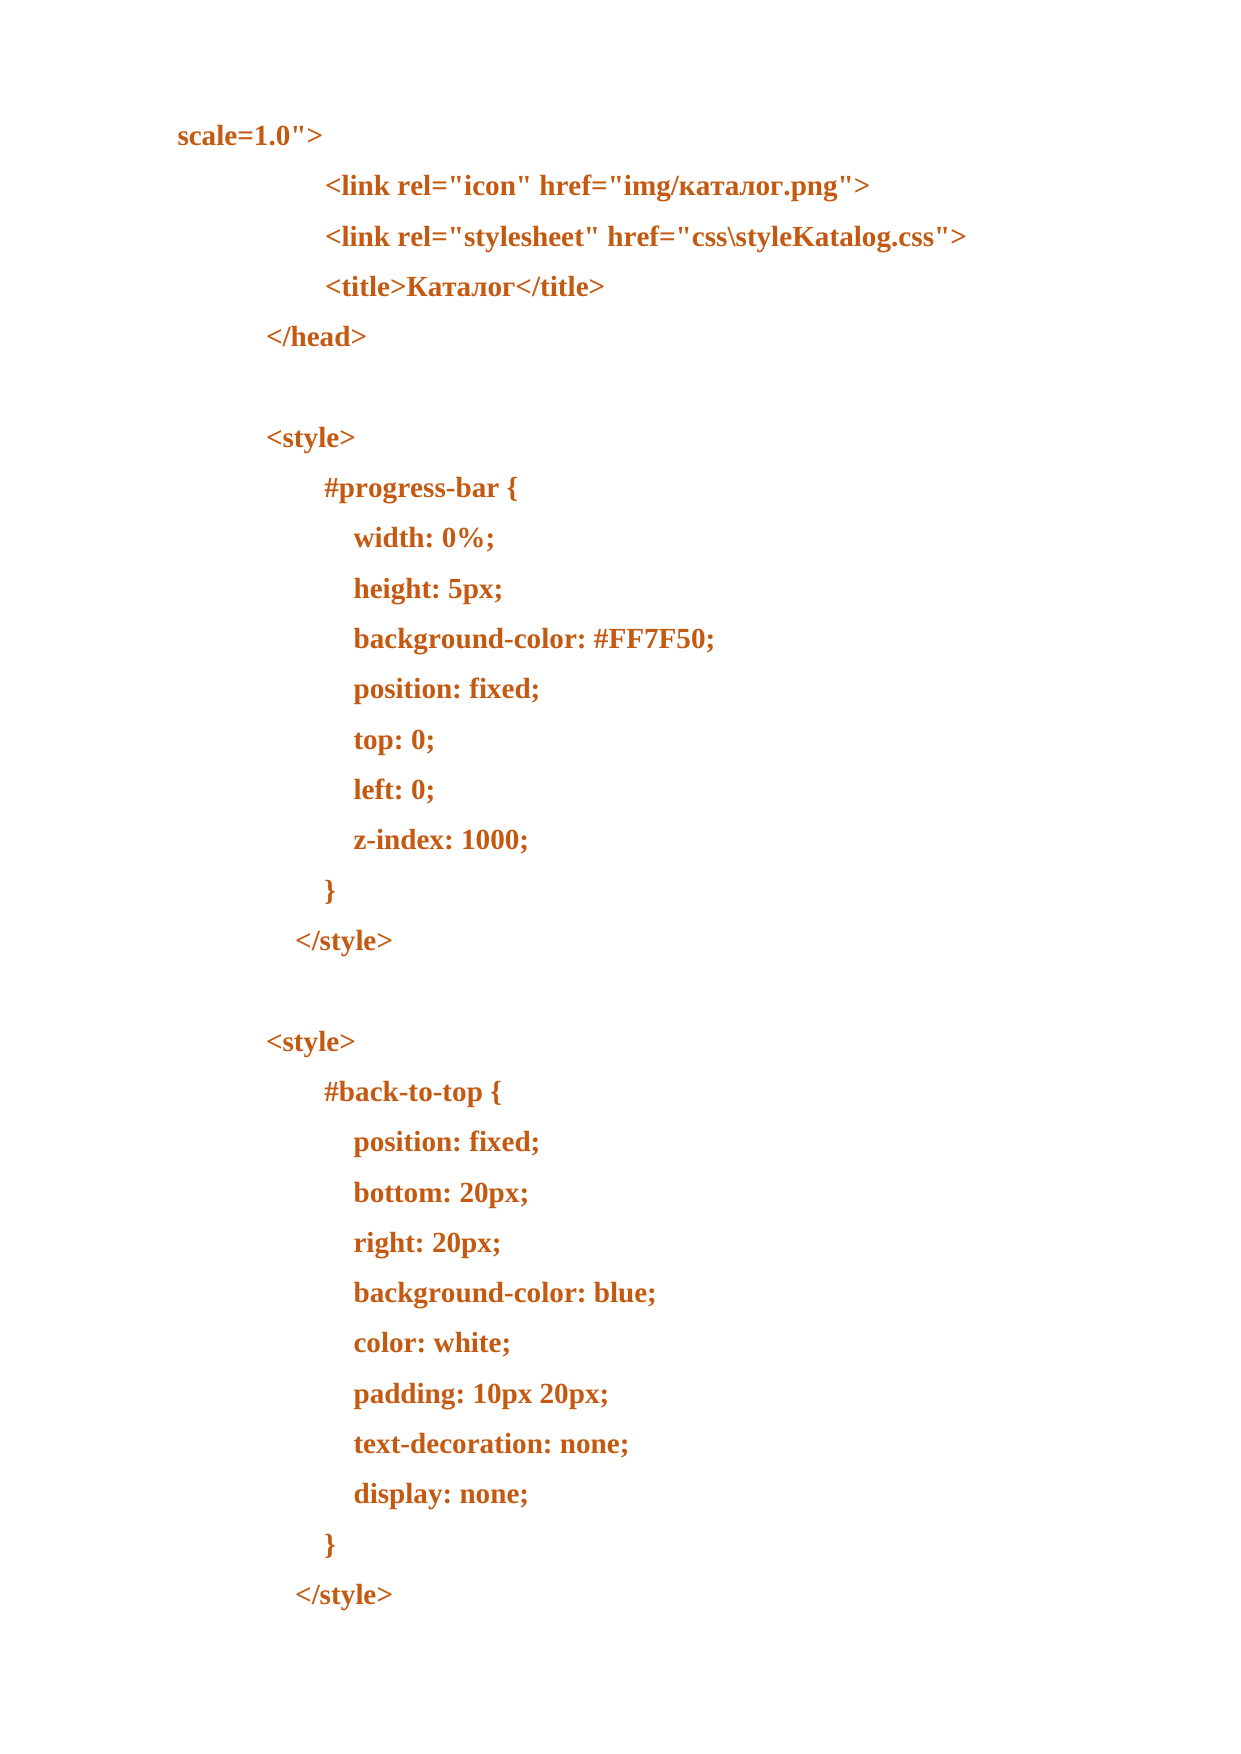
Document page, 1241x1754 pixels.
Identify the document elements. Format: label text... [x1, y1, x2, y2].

text <link rel="icon" href="img/каталог.png"> [177, 168, 1181, 202]
text position: fixed; [177, 1124, 1181, 1158]
text } [177, 873, 1181, 906]
text color: white; [177, 1326, 1181, 1359]
text left: 0; [177, 772, 1181, 806]
text display: none; [177, 1477, 1181, 1510]
text background-color: #FF7F50; [177, 621, 1181, 655]
text z-index: 1000; [177, 822, 1181, 856]
text padding: 10px 20px; [177, 1376, 1181, 1409]
text right: 20px; [177, 1225, 1181, 1258]
text background-color: blue; [177, 1275, 1181, 1309]
text <link rel="stylesheet" href="css\styleKatalog.css"> [177, 219, 1181, 252]
text width: 0%; [177, 521, 1181, 554]
text </head> [177, 319, 1181, 353]
text #back-to-top { [177, 1074, 1181, 1108]
text top: 0; [177, 722, 1181, 755]
text <style> [177, 420, 1181, 453]
text height: 5px; [177, 571, 1181, 604]
text #progress-bar { [177, 470, 1181, 504]
text </style> [177, 1577, 1181, 1611]
text <title>Каталог</title> [177, 269, 1181, 303]
text bottom: 20px; [177, 1175, 1181, 1208]
text position: fixed; [177, 672, 1181, 705]
text </style> [177, 923, 1181, 957]
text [177, 118, 1181, 152]
text } [177, 1527, 1181, 1560]
text <style> [177, 1024, 1181, 1057]
text text-decoration: none; [177, 1426, 1181, 1460]
